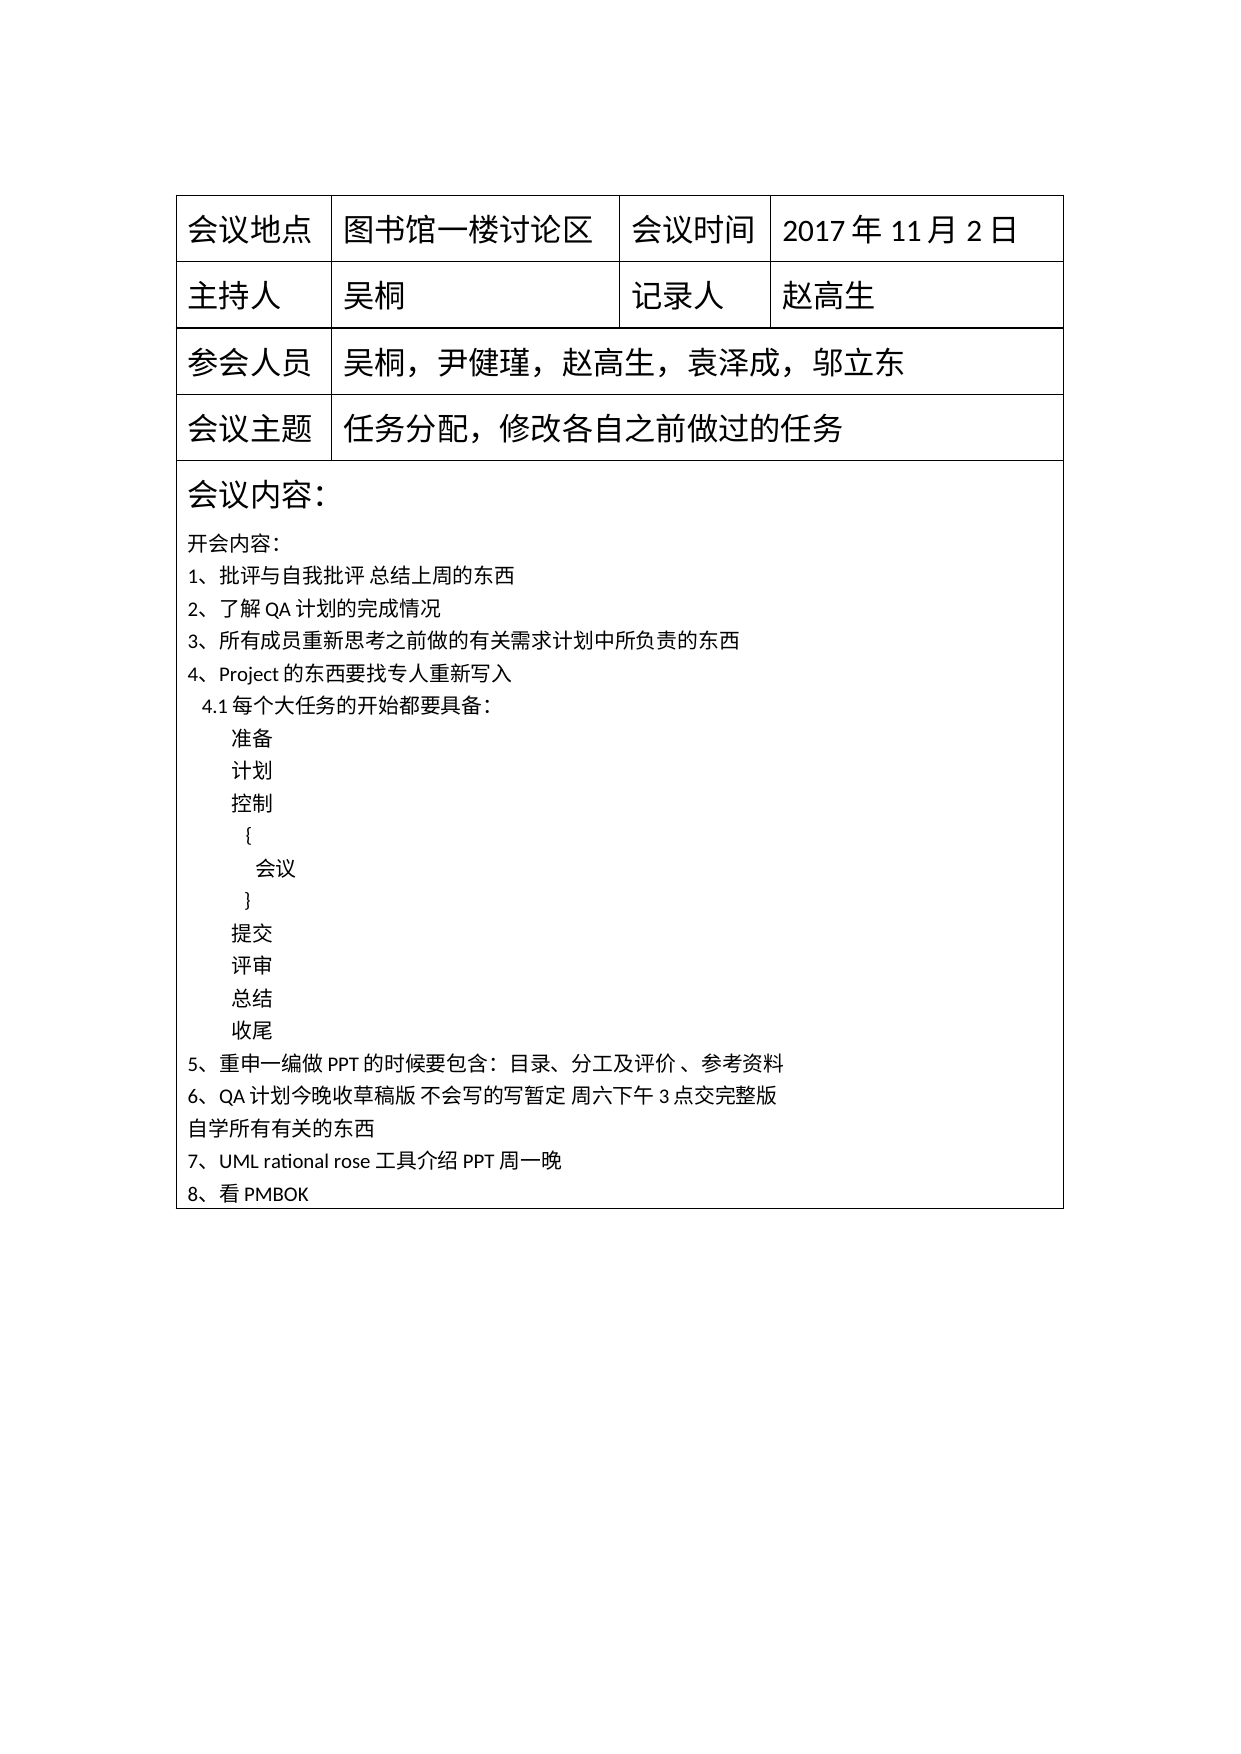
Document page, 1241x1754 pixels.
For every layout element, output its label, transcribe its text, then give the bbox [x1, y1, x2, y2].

table_header 会议地点 [177, 196, 331, 261]
table_header 吴桐，尹健瑾，赵高生，袁泽成，邬立东 [332, 329, 1063, 394]
table_header 2017年 11月 2日 [771, 196, 1063, 261]
table_header 图书馆一楼讨论区 [332, 196, 619, 261]
table_cell 任务分配，修改各自之前做过的任务 [332, 395, 1063, 460]
table_cell 会议主题 [177, 395, 331, 460]
table_cell 会议内容： 开会内容： 1、批评与自我批评 总结上周的东西 2、了解QA计划的完成情况 3、所有成员重新思考之前做的有关需求计划中所负责的东西 4、Project的东西要找专人重新写入 4.1每个大任务的开始都要具备： 准备 计划 控制 { 会议 } 提交 评审 总结 收尾 5、重申一编做PPT的时候要包含：目录、分工及评价 、参考资料 6、QA计划今晚收草稿版 不会写的写暂定 周六下午3点交完整版 自学所有有关的东西 7、UML rational rose 工具介绍PPT 周一晚 8、看PMBOK [177, 461, 1063, 1208]
table_cell 记录人 [620, 262, 770, 327]
table_header 会议时间 [620, 196, 770, 261]
table_header 参会人员 [177, 329, 331, 394]
table_cell 赵高生 [771, 262, 1063, 327]
table_cell 主持人 [177, 262, 331, 327]
table_cell 吴桐 [332, 262, 619, 327]
